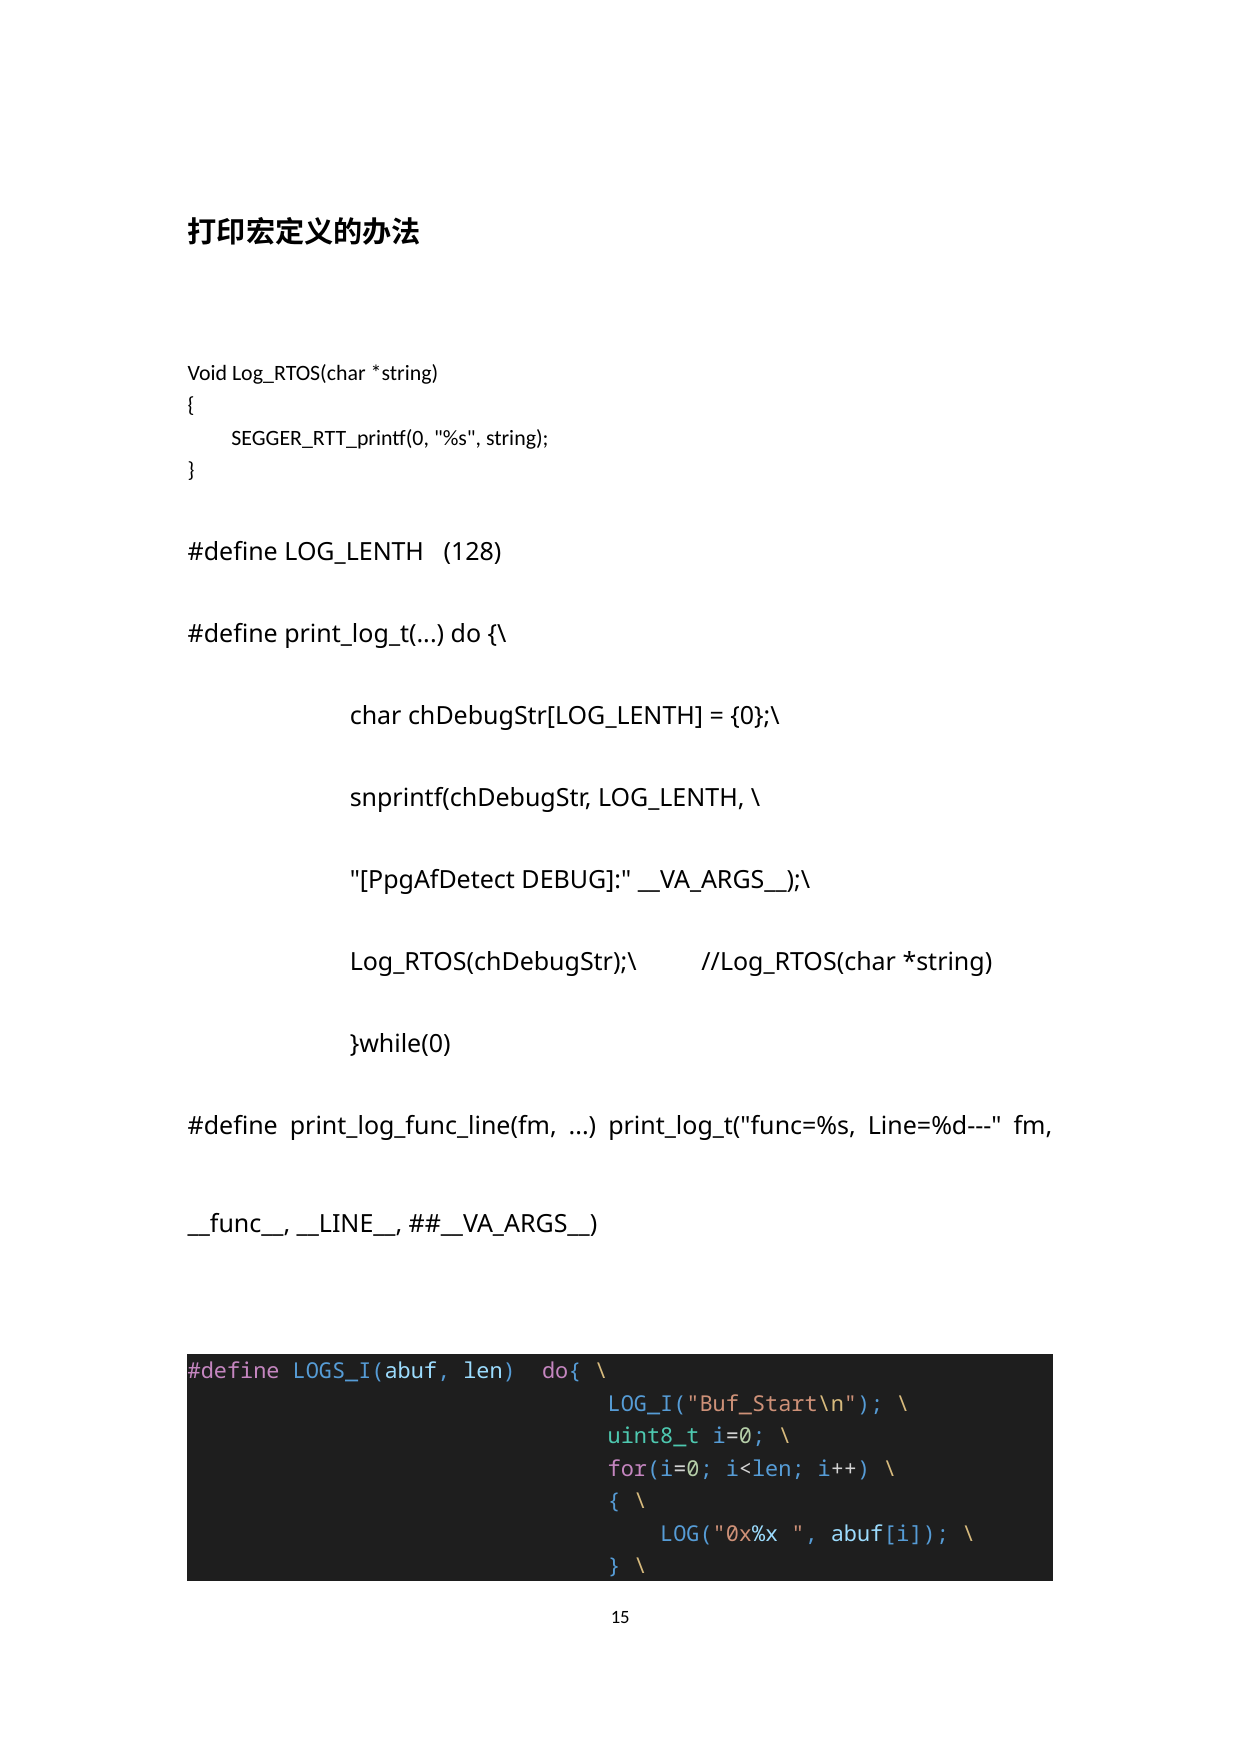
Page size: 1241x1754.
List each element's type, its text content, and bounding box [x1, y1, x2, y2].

subtitle 打印宏定义的办法 [187, 197, 1053, 262]
text LOG_I("Buf_Start\n"); \ [187, 1386, 1053, 1419]
text { [187, 388, 1053, 421]
text SEGGER_RTT_printf(0, "%s", string); [187, 421, 1053, 453]
text for(i=0; i<len; i++) \ [187, 1451, 1053, 1484]
text uint8_t i=0; \ [187, 1419, 1053, 1451]
text } \ [187, 1549, 1053, 1581]
text } [187, 453, 1053, 486]
text "[PpgAfDetect DEBUG]:" __VA_ARGS__);\ [187, 846, 1053, 911]
text Void Log_RTOS(char *string) [187, 356, 1053, 388]
text { \ [187, 1484, 1053, 1516]
text #define print_log_func_line(fm, ...) print_log_t("func=%s, Line=%d---" fm, __func__, __LINE__, ##__VA_ARGS__) [187, 1092, 1053, 1255]
text snprintf(chDebugStr, LOG_LENTH, \ [187, 764, 1053, 829]
text LOG("0x%x ", abuf[i]); \ [187, 1516, 1053, 1549]
text #define LOGS_I(abuf, len) do{ \ [187, 1354, 1053, 1386]
text #define LOG_LENTH (128) [187, 518, 1053, 583]
text #define print_log_t(...) do {\ [187, 600, 1053, 665]
text }while(0) [187, 1010, 1053, 1075]
text Log_RTOS(chDebugStr);\ //Log_RTOS(char *string) [187, 928, 1053, 993]
text char chDebugStr[LOG_LENTH] = {0};\ [187, 682, 1053, 747]
